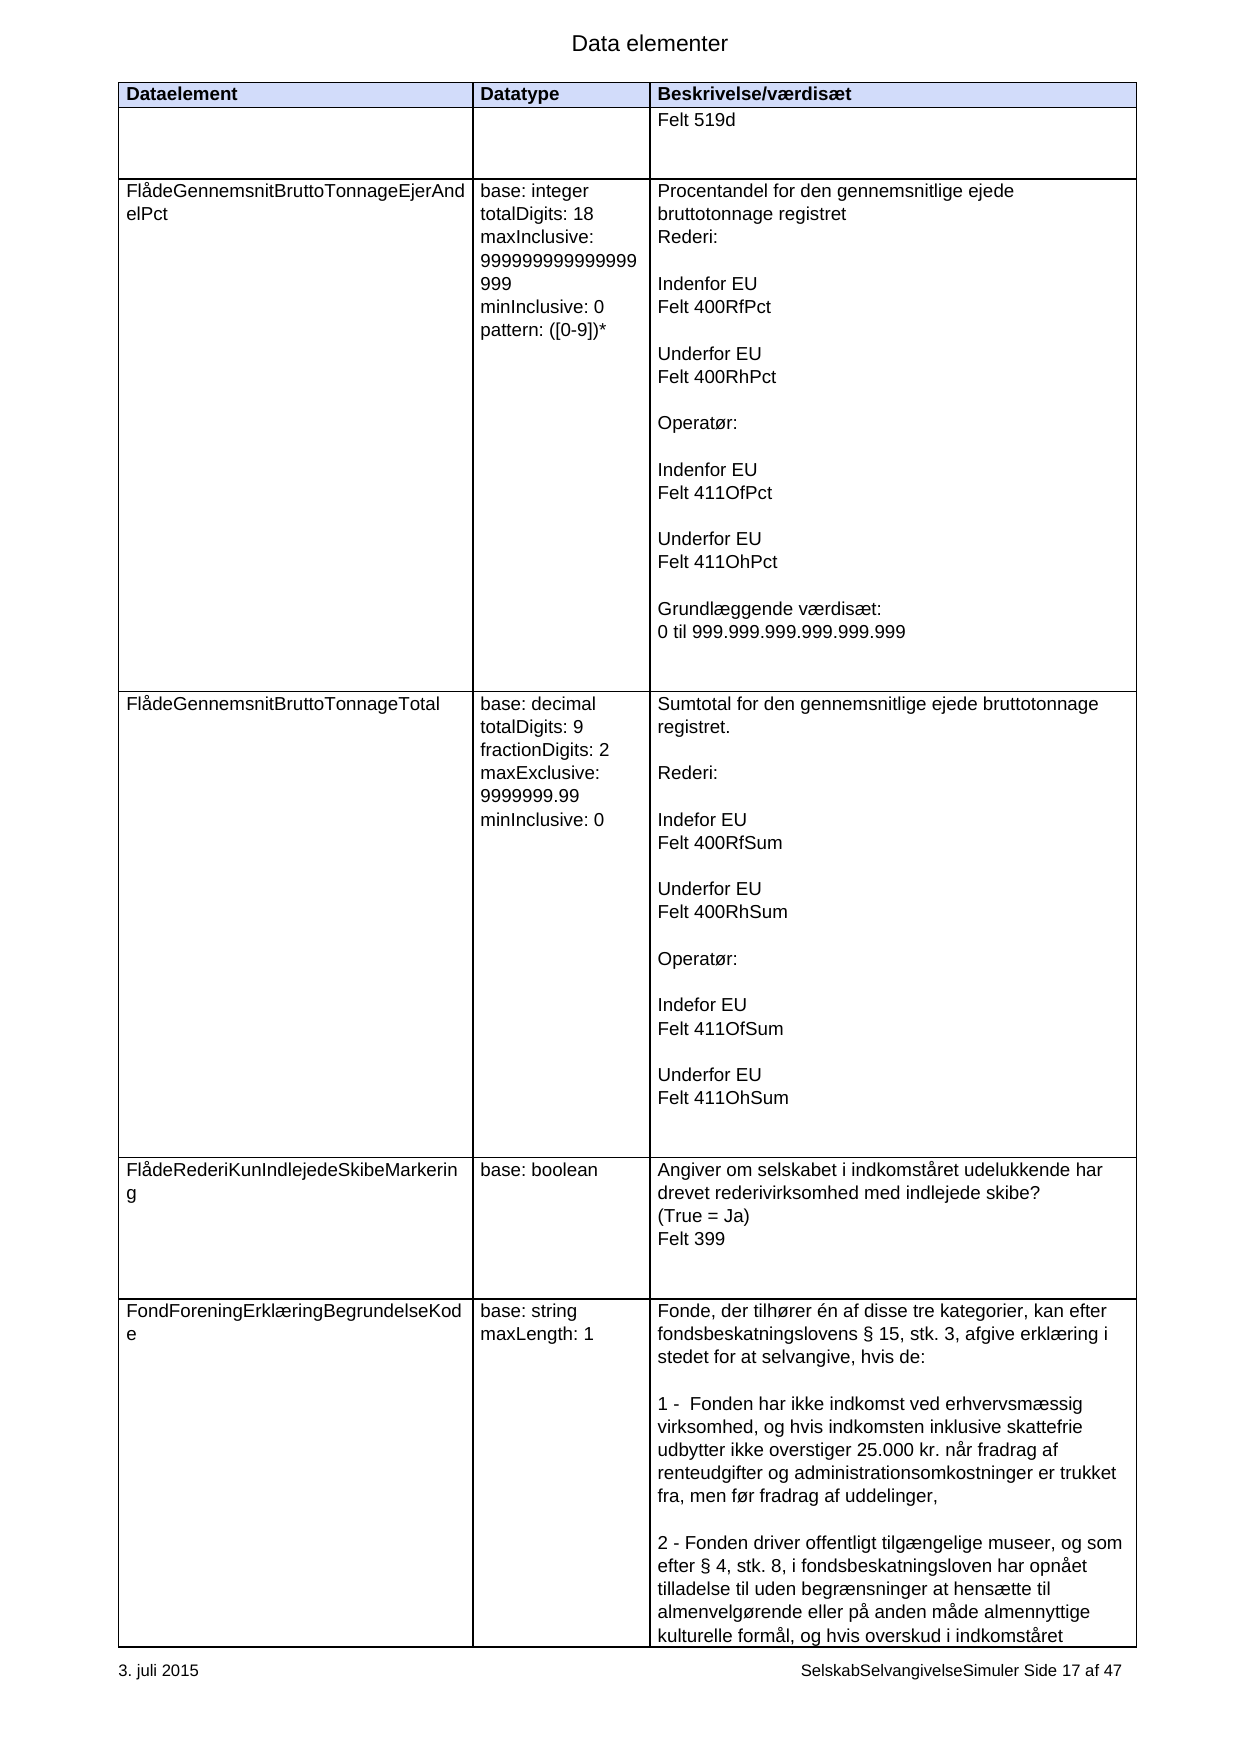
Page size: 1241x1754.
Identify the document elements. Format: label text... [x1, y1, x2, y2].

table_header Beskrivelse/værdisæt [651, 83, 1136, 107]
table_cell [651, 1300, 1136, 1646]
table_cell Sumtotal for den gennemsnitlige ejede bruttotonnage registret. Rederi: Indefor EU Felt 400RfSum Underfor EU Felt 400RhSum Operatør: Indefor EU Felt 411OfSum Underfor EU Felt 411OhSum [651, 692, 1136, 1157]
table_cell base: decimal totalDigits: 9 fractionDigits: 2 maxExclusive: 9999999.99 minInclusive: 0 [474, 692, 649, 1157]
table_cell FlådeRederiKunIndlejedeSkibeMarkering [119, 1158, 472, 1298]
table_cell FlådeGennemsnitBruttoTonnageTotal [119, 692, 472, 1157]
table_cell base: integer totalDigits: 18 maxInclusive: 999999999999999999 minInclusive: 0 pattern: ([0-9])* [474, 180, 649, 691]
table_cell FlådeGennemsnitBruttoTonnageEjerAndelPct [119, 180, 472, 691]
table_cell base: boolean [474, 1158, 649, 1298]
table_cell Angiver om selskabet i indkomståret udelukkende har drevet rederivirksomhed med indlejede skibe? (True = Ja) Felt 399 [651, 1158, 1136, 1298]
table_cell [651, 108, 1136, 178]
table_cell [474, 1300, 649, 1646]
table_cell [119, 108, 472, 178]
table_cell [474, 108, 649, 178]
table_header Datatype [474, 83, 649, 107]
table_header Dataelement [119, 83, 472, 107]
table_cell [119, 1300, 472, 1646]
table_cell Procentandel for den gennemsnitlige ejede bruttotonnage registret Rederi: Indenfor EU Felt 400RfPct Underfor EU Felt 400RhPct Operatør: Indenfor EU Felt 411OfPct Underfor EU Felt 411OhPct Grundlæggende værdisæt: 0 til 999.999.999.999.999.999 [651, 180, 1136, 691]
